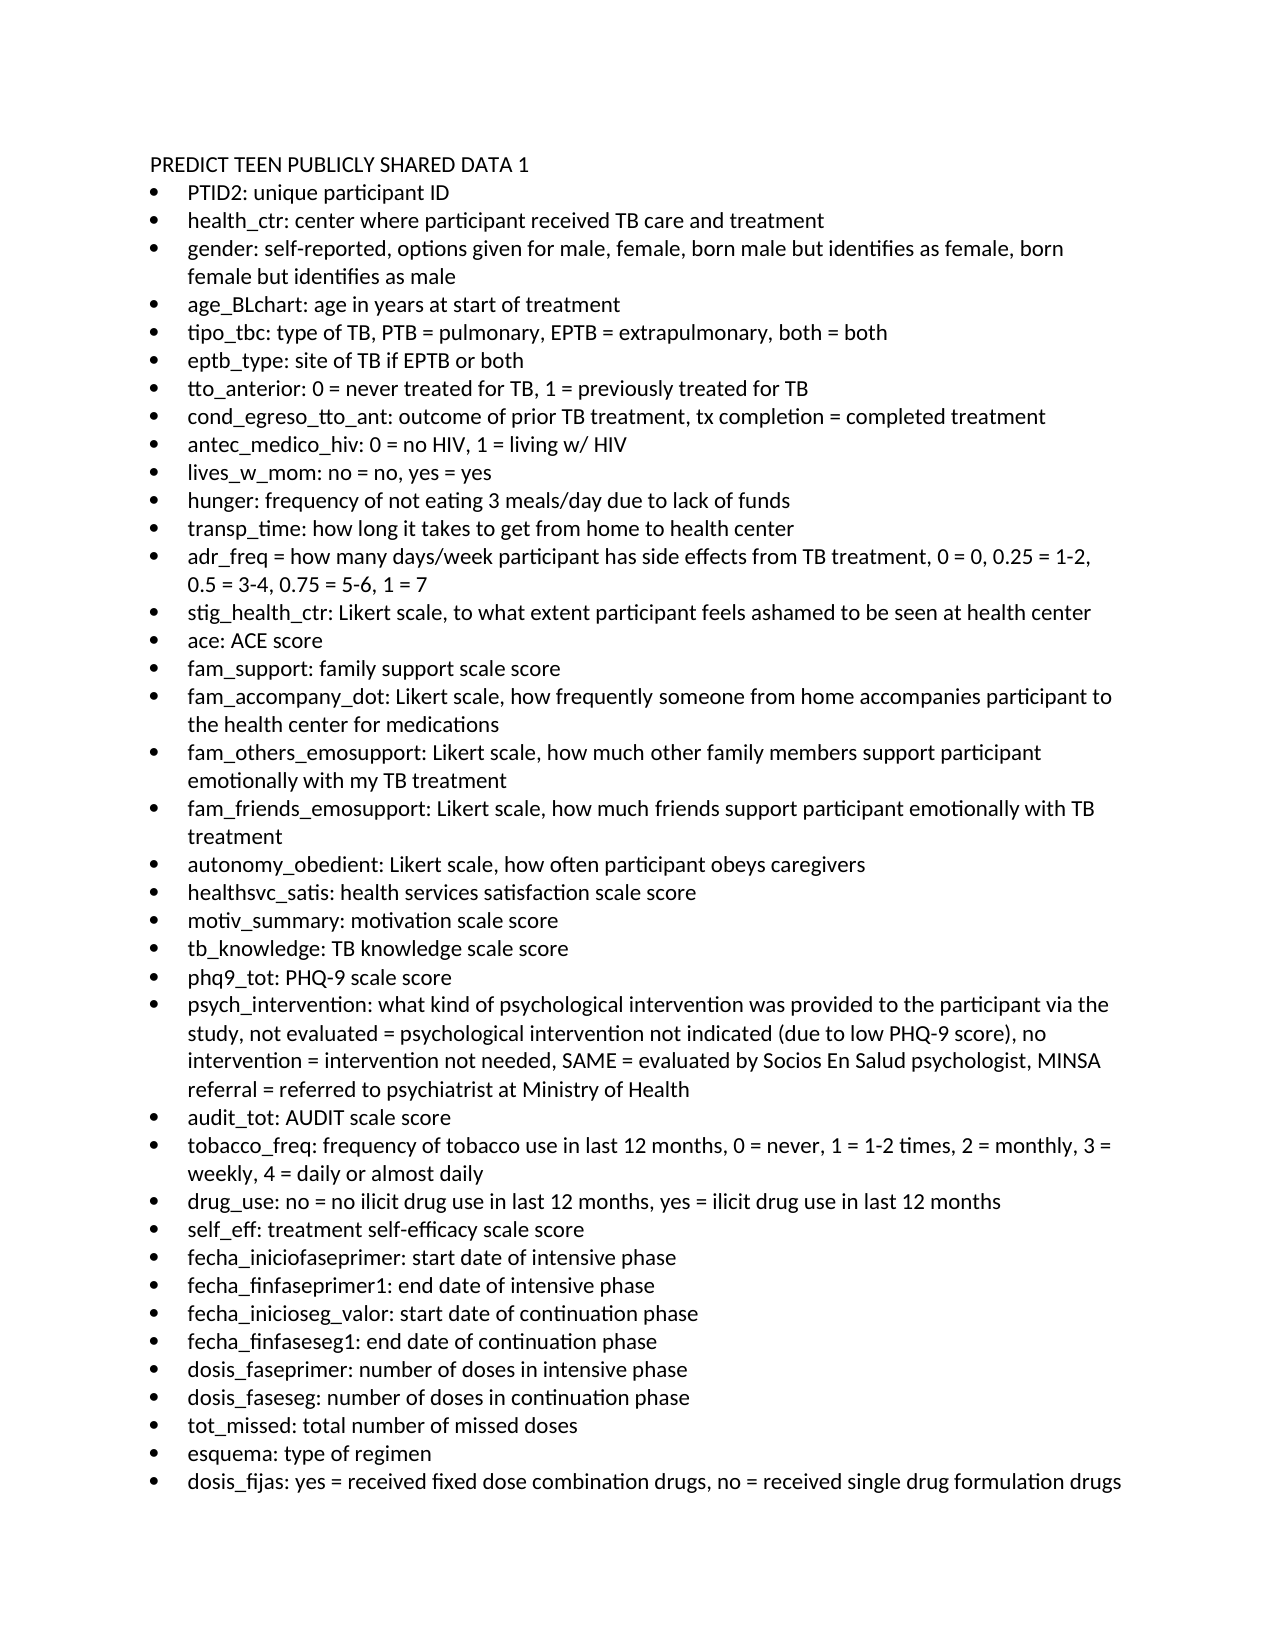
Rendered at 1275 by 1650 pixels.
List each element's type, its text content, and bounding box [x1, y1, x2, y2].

list fecha_finfaseseg1: end date of continuation phase [150, 1327, 1125, 1355]
list fecha_finfaseprimer1: end date of intensive phase [150, 1271, 1125, 1299]
list motiv_summary: motivation scale score [150, 907, 1125, 934]
list tipo_tbc: type of TB, PTB = pulmonary, EPTB = extrapulmonary, both = both [150, 318, 1125, 346]
list tto_anterior: 0 = never treated for TB, 1 = previously treated for TB [150, 374, 1125, 402]
list drug_use: no = no ilicit drug use in last 12 months, yes = ilicit drug use in last 12 months [150, 1187, 1125, 1215]
list healthsvc_satis: health services satisfaction scale score [150, 878, 1125, 907]
list PTID2: unique participant ID [150, 178, 1125, 206]
list dosis_faseseg: number of doses in continuation phase [150, 1383, 1125, 1411]
list lives_w_mom: no = no, yes = yes [150, 458, 1125, 486]
list tot_missed: total number of missed doses [150, 1411, 1125, 1439]
list dosis_fijas: yes = received fixed dose combination drugs, no = received single drug formulation drugs [150, 1467, 1125, 1495]
list stig_health_ctr: Likert scale, to what extent participant feels ashamed to be seen at health center [150, 598, 1125, 626]
list cond_egreso_tto_ant: outcome of prior TB treatment, tx completion = completed treatment [150, 402, 1125, 430]
list fam_support: family support scale score [150, 654, 1125, 682]
list fam_accompany_dot: Likert scale, how frequently someone from home accompanies participant to the health center for medications [150, 682, 1125, 738]
list antec_medico_hiv: 0 = no HIV, 1 = living w/ HIV [150, 430, 1125, 458]
list phq9_tot: PHQ-9 scale score [150, 963, 1125, 991]
list health_ctr: center where participant received TB care and treatment [150, 206, 1125, 234]
list fecha_iniciofaseprimer: start date of intensive phase [150, 1243, 1125, 1271]
list psych_intervention: what kind of psychological intervention was provided to the participant via the study, not evaluated = psychological intervention not indicated (due to low PHQ-9 score), no intervention = intervention not needed, SAME = evaluated by Socios En Salud psychologist, MINSA referral = referred to psychiatrist at Ministry of Health [150, 991, 1125, 1103]
list tb_knowledge: TB knowledge scale score [150, 934, 1125, 963]
list fam_others_emosupport: Likert scale, how much other family members support participant emotionally with my TB treatment [150, 738, 1125, 794]
list transp_time: how long it takes to get from home to health center [150, 514, 1125, 542]
list esquema: type of regimen [150, 1439, 1125, 1467]
list ace: ACE score [150, 626, 1125, 654]
list age_BLchart: age in years at start of treatment [150, 290, 1125, 318]
list tobacco_freq: frequency of tobacco use in last 12 months, 0 = never, 1 = 1-2 times, 2 = monthly, 3 = weekly, 4 = daily or almost daily [150, 1131, 1125, 1187]
list self_eff: treatment self-efficacy scale score [150, 1215, 1125, 1243]
list hunger: frequency of not eating 3 meals/day due to lack of funds [150, 486, 1125, 514]
list audit_tot: AUDIT scale score [150, 1103, 1125, 1131]
list gender: self-reported, options given for male, female, born male but identifies as female, born female but identifies as male [150, 234, 1125, 290]
list fecha_inicioseg_valor: start date of continuation phase [150, 1299, 1125, 1327]
list autonomy_obedient: Likert scale, how often participant obeys caregivers [150, 851, 1125, 878]
text PREDICT TEEN PUBLICLY SHARED DATA 1 [150, 150, 1125, 178]
list dosis_faseprimer: number of doses in intensive phase [150, 1355, 1125, 1383]
list fam_friends_emosupport: Likert scale, how much friends support participant emotionally with TB treatment [150, 794, 1125, 851]
list eptb_type: site of TB if EPTB or both [150, 346, 1125, 374]
list adr_freq = how many days/week participant has side effects from TB treatment, 0 = 0, 0.25 = 1-2, 0.5 = 3-4, 0.75 = 5-6, 1 = 7 [150, 542, 1125, 598]
